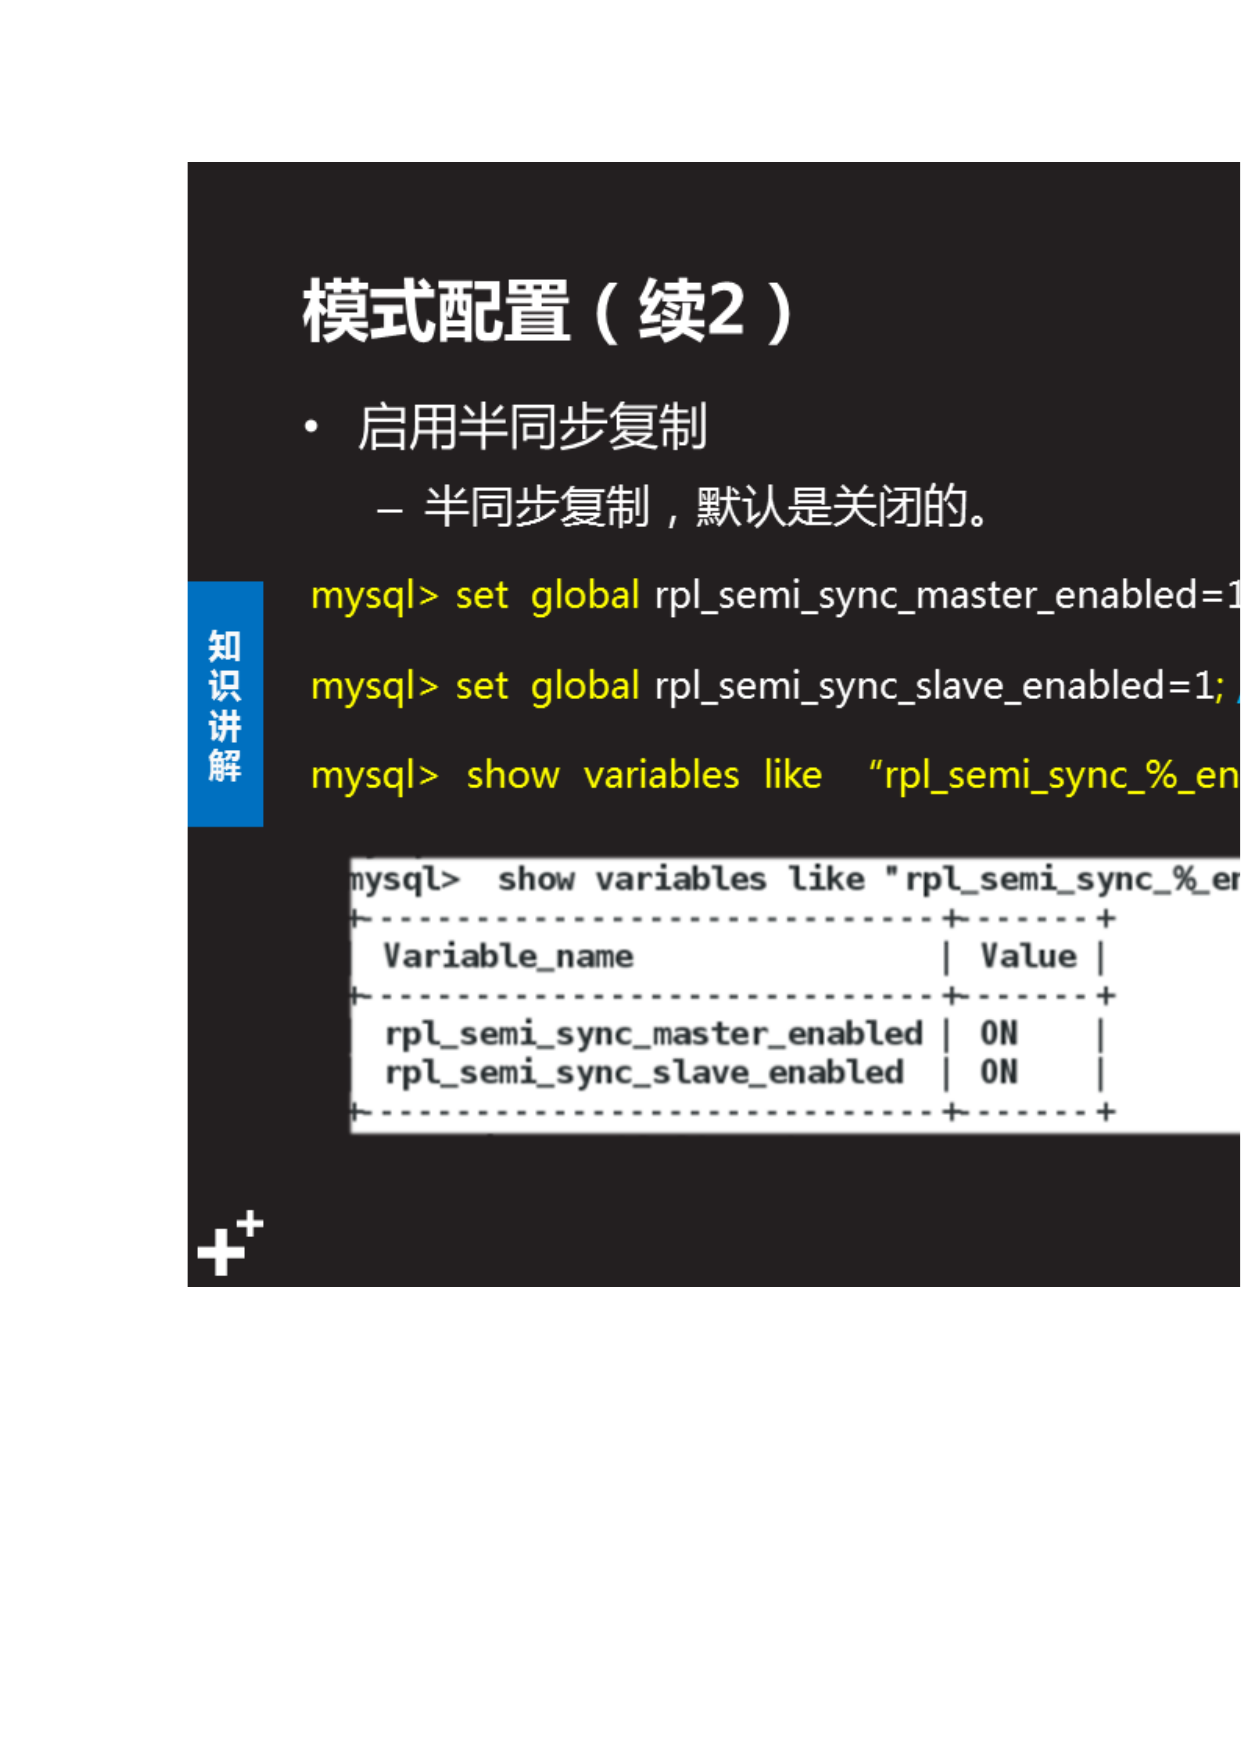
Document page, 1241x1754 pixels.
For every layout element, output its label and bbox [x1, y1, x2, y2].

picture [187, 162, 1241, 1287]
